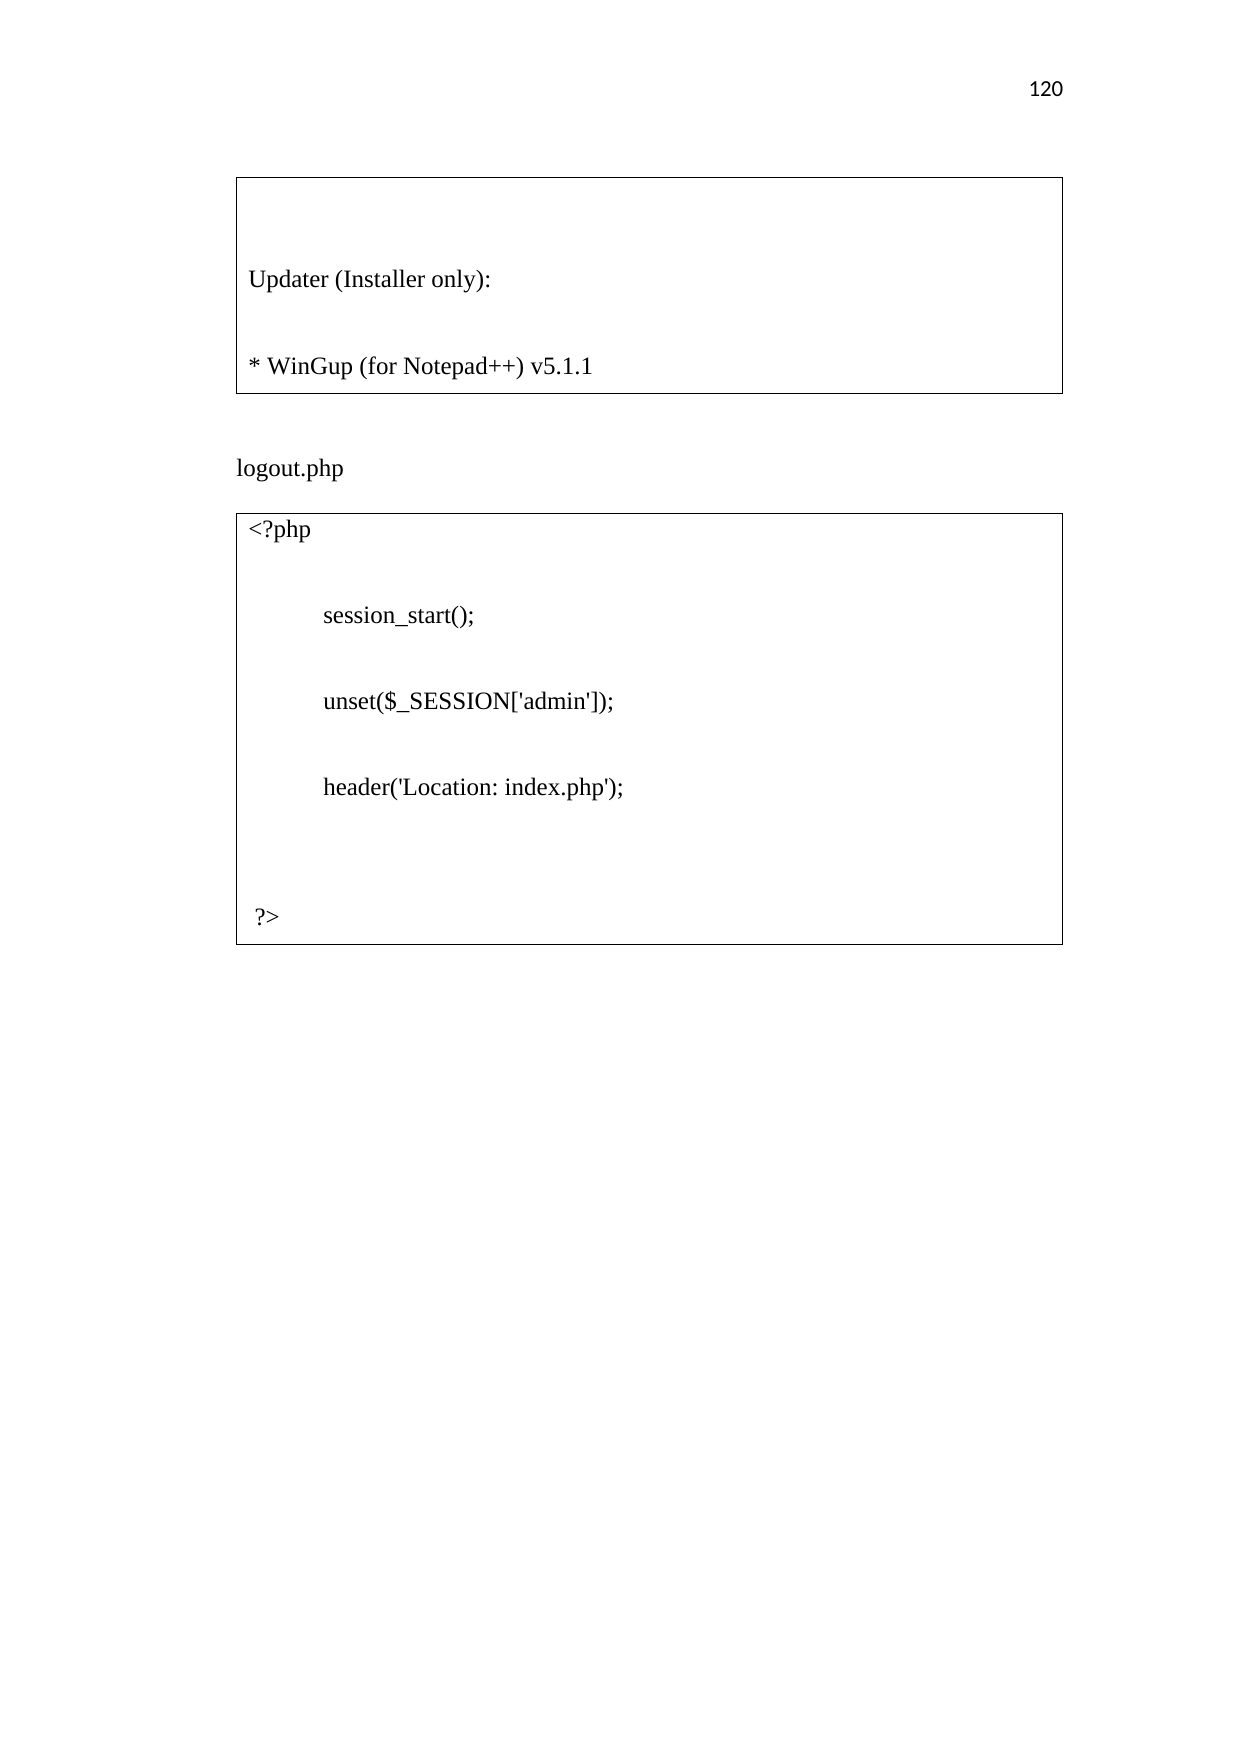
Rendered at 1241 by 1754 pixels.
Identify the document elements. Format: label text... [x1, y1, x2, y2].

table_header <?php session_start(); unset($_SESSION['admin']); header('Location: index.php'); ?> [237, 514, 1062, 943]
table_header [237, 178, 1062, 393]
text logout.php [236, 453, 1063, 482]
